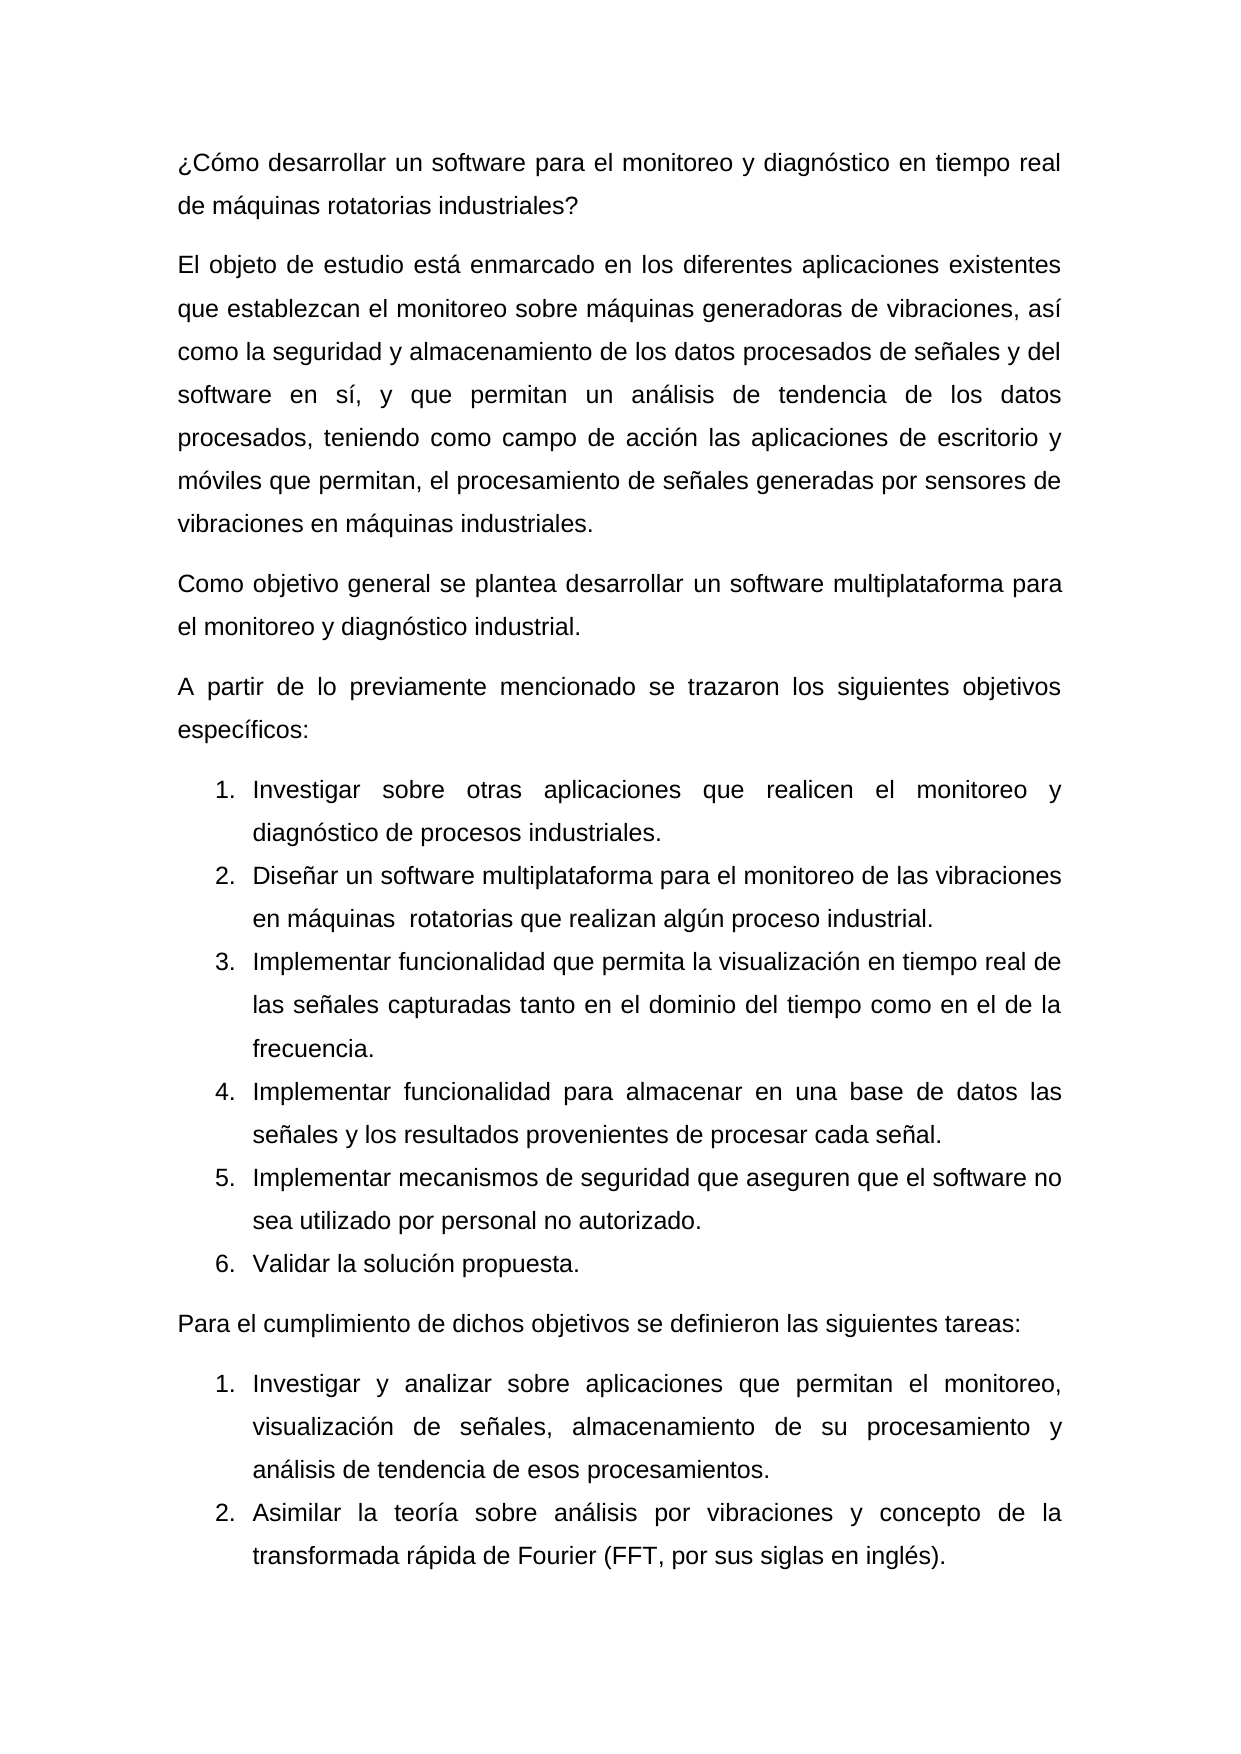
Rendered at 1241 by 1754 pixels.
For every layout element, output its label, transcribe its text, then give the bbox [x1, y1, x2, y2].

list Implementar funcionalidad que permita la visualización en tiempo real de las señales capturadas tanto en el dominio del tiempo como en el de la frecuencia. [215, 947, 1063, 1062]
list Investigar sobre otras aplicaciones que realicen el monitoreo y diagnóstico de procesos industriales. [215, 775, 1063, 847]
list Diseñar un software multiplataforma para el monitoreo de las vibraciones en máquinas rotatorias que realizan algún proceso industrial. [215, 861, 1063, 933]
list Validar la solución propuesta. [215, 1249, 1063, 1278]
text A partir de lo previamente mencionado se trazaron los siguientes objetivos específicos: [177, 672, 1063, 744]
text ¿Cómo desarrollar un software para el monitoreo y diagnóstico en tiempo real de máquinas rotatorias industriales? [177, 148, 1063, 219]
text Para el cumplimiento de dichos objetivos se definieron las siguientes tareas: [177, 1309, 1063, 1338]
list Implementar funcionalidad para almacenar en una base de datos las señales y los resultados provenientes de procesar cada señal. [215, 1077, 1063, 1149]
text Como objetivo general se plantea desarrollar un software multiplataforma para el monitoreo y diagnóstico industrial. [177, 569, 1063, 641]
list Asimilar la teoría sobre análisis por vibraciones y concepto de la transformada rápida de Fourier (FFT, por sus siglas en inglés). [215, 1498, 1063, 1570]
list Implementar mecanismos de seguridad que aseguren que el software no sea utilizado por personal no autorizado. [215, 1163, 1063, 1235]
list Investigar y analizar sobre aplicaciones que permitan el monitoreo, visualización de señales, almacenamiento de su procesamiento y análisis de tendencia de esos procesamientos. [215, 1369, 1063, 1484]
text El objeto de estudio está enmarcado en los diferentes aplicaciones existentes que establezcan el monitoreo sobre máquinas generadoras de vibraciones, así como la seguridad y almacenamiento de los datos procesados de señales y del software en sí, y que permitan un análisis de tendencia de los datos procesados, teniendo como campo de acción las aplicaciones de escritorio y móviles que permitan, el procesamiento de señales generadas por sensores de vibraciones en máquinas industriales. [177, 251, 1063, 538]
